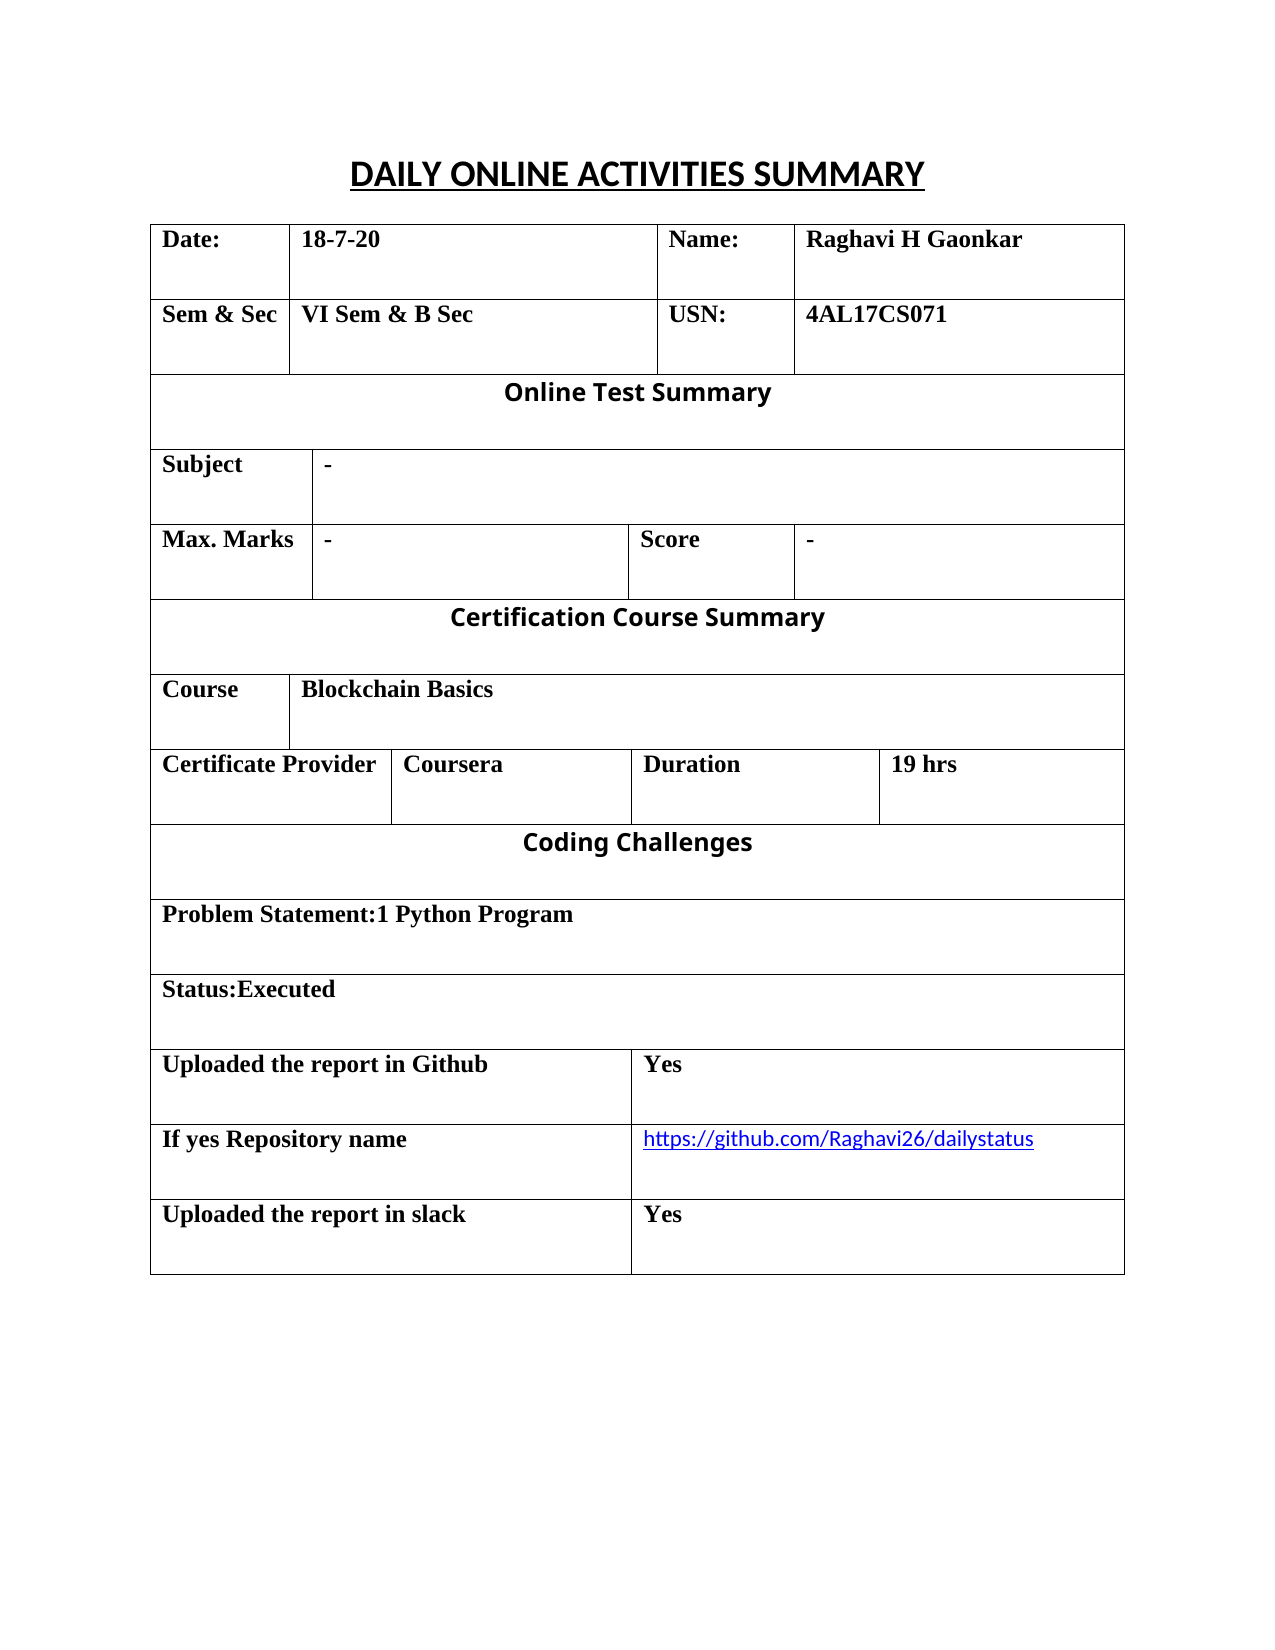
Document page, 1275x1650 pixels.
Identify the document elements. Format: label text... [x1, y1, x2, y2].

table_cell Subject [151, 450, 312, 523]
table_cell Sem & Sec [151, 300, 289, 373]
table_cell USN: [658, 300, 794, 373]
table_cell - [313, 450, 1124, 523]
table_cell Uploaded the report in Github [151, 1050, 631, 1123]
table_header Raghavi H Gaonkar [795, 225, 1124, 298]
table_cell Online Test Summary [151, 375, 1124, 448]
table_cell Yes [632, 1050, 1124, 1123]
table_cell Yes [632, 1200, 1124, 1273]
table_header Date: [151, 225, 289, 298]
table_cell Certification Course Summary [151, 600, 1124, 673]
table_cell Coursera [392, 750, 631, 823]
table_cell Problem Statement:1 Python Program [151, 900, 1124, 973]
table_cell 4AL17CS071 [795, 300, 1124, 373]
table_header 18-7-20 [290, 225, 657, 298]
table_cell https://github.com/Raghavi26/dailystatus [632, 1125, 1124, 1198]
table_cell Max. Marks [151, 525, 312, 598]
table_cell Status:Executed [151, 975, 1124, 1048]
table_cell Duration [632, 750, 879, 823]
table_cell Uploaded the report in slack [151, 1200, 631, 1273]
text DAILY ONLINE ACTIVITIES SUMMARY [150, 150, 1125, 196]
table_cell Coding Challenges [151, 825, 1124, 898]
table_header Name: [658, 225, 794, 298]
table_cell Course [151, 675, 289, 748]
table_cell - [795, 525, 1124, 598]
table_cell Certificate Provider [151, 750, 391, 823]
table_cell If yes Repository name [151, 1125, 631, 1198]
table_cell Score [629, 525, 794, 598]
table_cell VI Sem & B Sec [290, 300, 657, 373]
table_cell - [313, 525, 628, 598]
table_cell 19 hrs [880, 750, 1124, 823]
table_cell Blockchain Basics [290, 675, 1124, 748]
